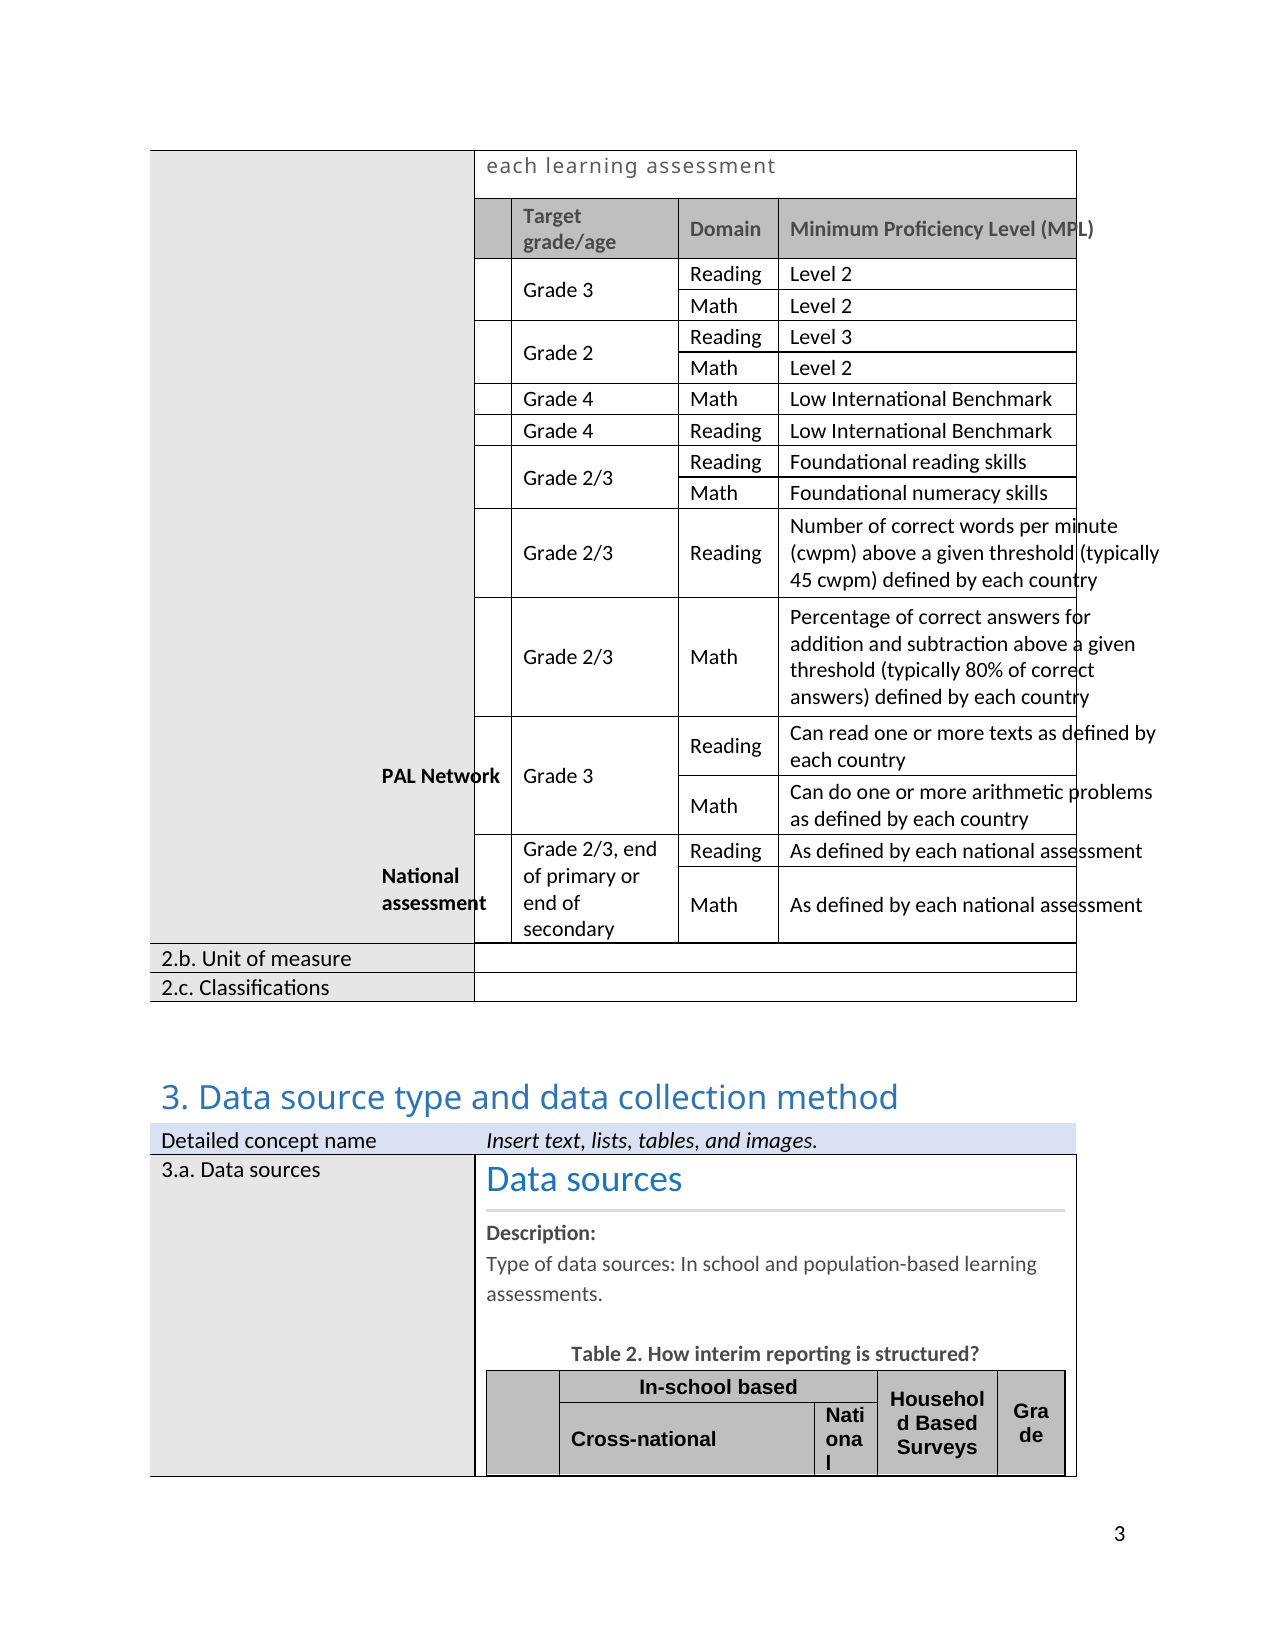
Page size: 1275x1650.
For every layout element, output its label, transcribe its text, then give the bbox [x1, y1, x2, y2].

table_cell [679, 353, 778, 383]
table_cell Insert text, lists, tables, and images. [475, 1123, 1076, 1154]
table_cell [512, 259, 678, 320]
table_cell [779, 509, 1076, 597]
table_cell [475, 944, 1076, 972]
table_cell 2.b. Unit of measure [150, 944, 474, 972]
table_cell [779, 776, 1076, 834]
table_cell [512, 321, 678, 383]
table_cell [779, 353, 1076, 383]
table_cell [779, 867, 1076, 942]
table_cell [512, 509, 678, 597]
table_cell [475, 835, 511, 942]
table_cell 2.c. Classifications [150, 973, 474, 1001]
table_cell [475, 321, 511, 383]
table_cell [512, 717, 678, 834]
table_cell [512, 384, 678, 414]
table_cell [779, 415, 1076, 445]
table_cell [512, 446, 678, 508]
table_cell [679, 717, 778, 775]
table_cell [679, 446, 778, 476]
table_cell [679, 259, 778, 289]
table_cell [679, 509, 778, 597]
table_header 3. Data source type and data collection method [150, 1049, 1076, 1123]
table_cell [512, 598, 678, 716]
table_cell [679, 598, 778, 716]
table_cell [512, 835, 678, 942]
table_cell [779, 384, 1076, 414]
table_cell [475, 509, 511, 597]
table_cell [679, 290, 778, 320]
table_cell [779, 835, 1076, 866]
table_cell 2.a. Definition and concepts [150, 151, 474, 943]
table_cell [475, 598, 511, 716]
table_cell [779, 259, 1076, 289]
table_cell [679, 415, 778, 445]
table_cell 3.a. Data sources [150, 1155, 474, 1476]
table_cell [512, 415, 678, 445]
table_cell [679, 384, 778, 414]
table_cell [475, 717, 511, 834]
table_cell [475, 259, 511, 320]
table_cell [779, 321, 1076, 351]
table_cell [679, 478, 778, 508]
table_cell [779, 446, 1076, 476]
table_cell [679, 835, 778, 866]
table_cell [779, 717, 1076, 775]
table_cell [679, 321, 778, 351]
table_cell Detailed concept name [150, 1123, 475, 1154]
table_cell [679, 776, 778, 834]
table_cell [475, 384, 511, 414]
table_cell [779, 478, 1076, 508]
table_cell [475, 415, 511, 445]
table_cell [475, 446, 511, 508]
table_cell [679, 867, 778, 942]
table_cell [475, 973, 1076, 1001]
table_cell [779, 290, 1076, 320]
